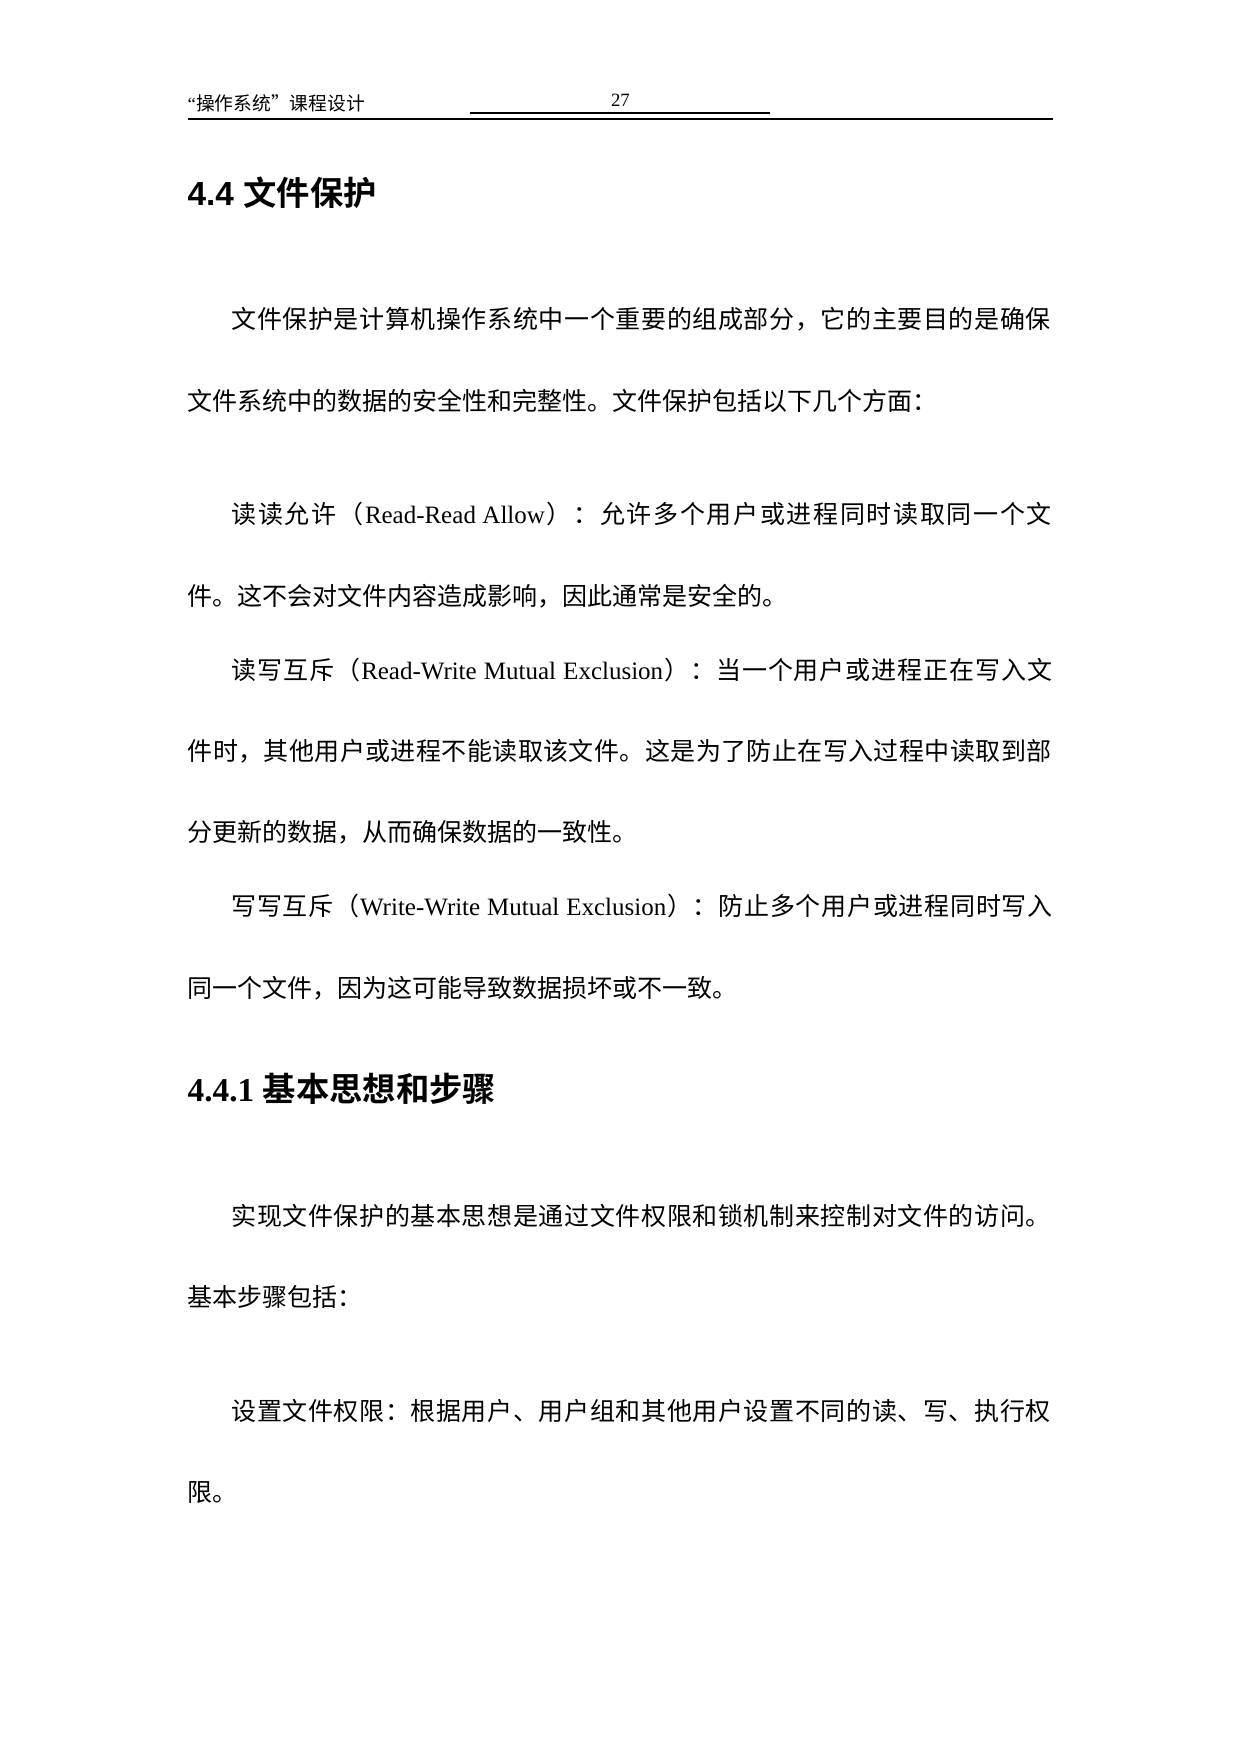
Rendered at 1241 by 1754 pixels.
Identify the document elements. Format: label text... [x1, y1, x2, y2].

subtitle 4.4 文件保护 [187, 158, 1053, 223]
text 写写互斥（Write-Write Mutual Exclusion）：防止多个用户或进程同时写入同一个文件，因为这可能导致数据损坏或不一致。 [187, 872, 1053, 1019]
text 设置文件权限：根据用户、用户组和其他用户设置不同的读、写、执行权限。 [187, 1377, 1053, 1523]
text 读读允许（Read-Read Allow）：允许多个用户或进程同时读取同一个文件。这不会对文件内容造成影响，因此通常是安全的。 [187, 481, 1053, 627]
text 文件保护是计算机操作系统中一个重要的组成部分，它的主要目的是确保文件系统中的数据的安全性和完整性。文件保护包括以下几个方面： [187, 286, 1053, 432]
subtitle 4.4.1 基本思想和步骤 [187, 1055, 1053, 1120]
text 实现文件保护的基本思想是通过文件权限和锁机制来控制对文件的访问。基本步骤包括： [187, 1182, 1053, 1328]
text 读写互斥（Read-Write Mutual Exclusion）：当一个用户或进程正在写入文件时，其他用户或进程不能读取该文件。这是为了防止在写入过程中读取到部分更新的数据，从而确保数据的一致性。 [187, 636, 1053, 863]
